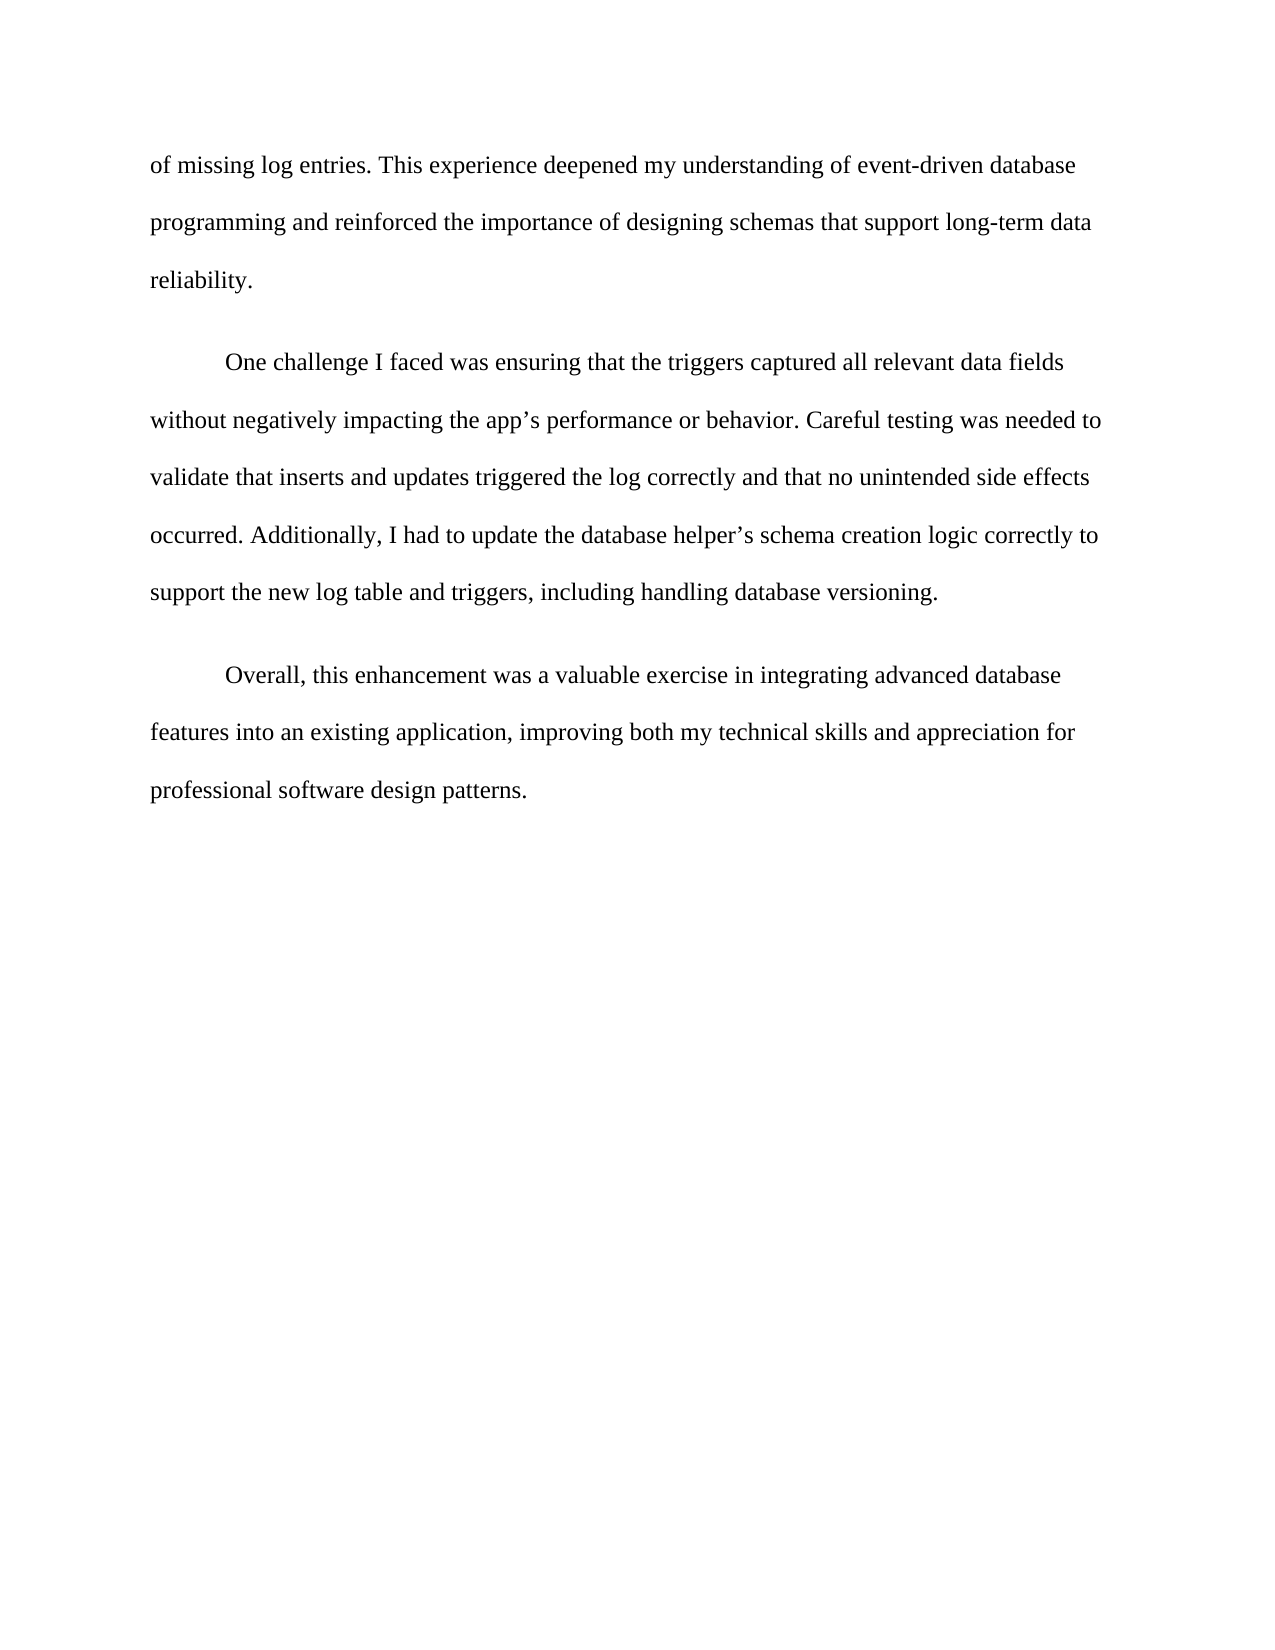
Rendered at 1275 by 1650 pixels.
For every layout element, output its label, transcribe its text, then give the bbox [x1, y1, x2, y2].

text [150, 150, 1125, 294]
text Overall, this enhancement was a valuable exercise in integrating advanced database features into an existing application, improving both my technical skills and appreciation for professional software design patterns. [150, 660, 1125, 804]
text One challenge I faced was ensuring that the triggers captured all relevant data fields without negatively impacting the app’s performance or behavior. Careful testing was needed to validate that inserts and updates triggered the log correctly and that no unintended side effects occurred. Additionally, I had to update the database helper’s schema creation logic correctly to support the new log table and triggers, including handling database versioning. [150, 347, 1125, 606]
